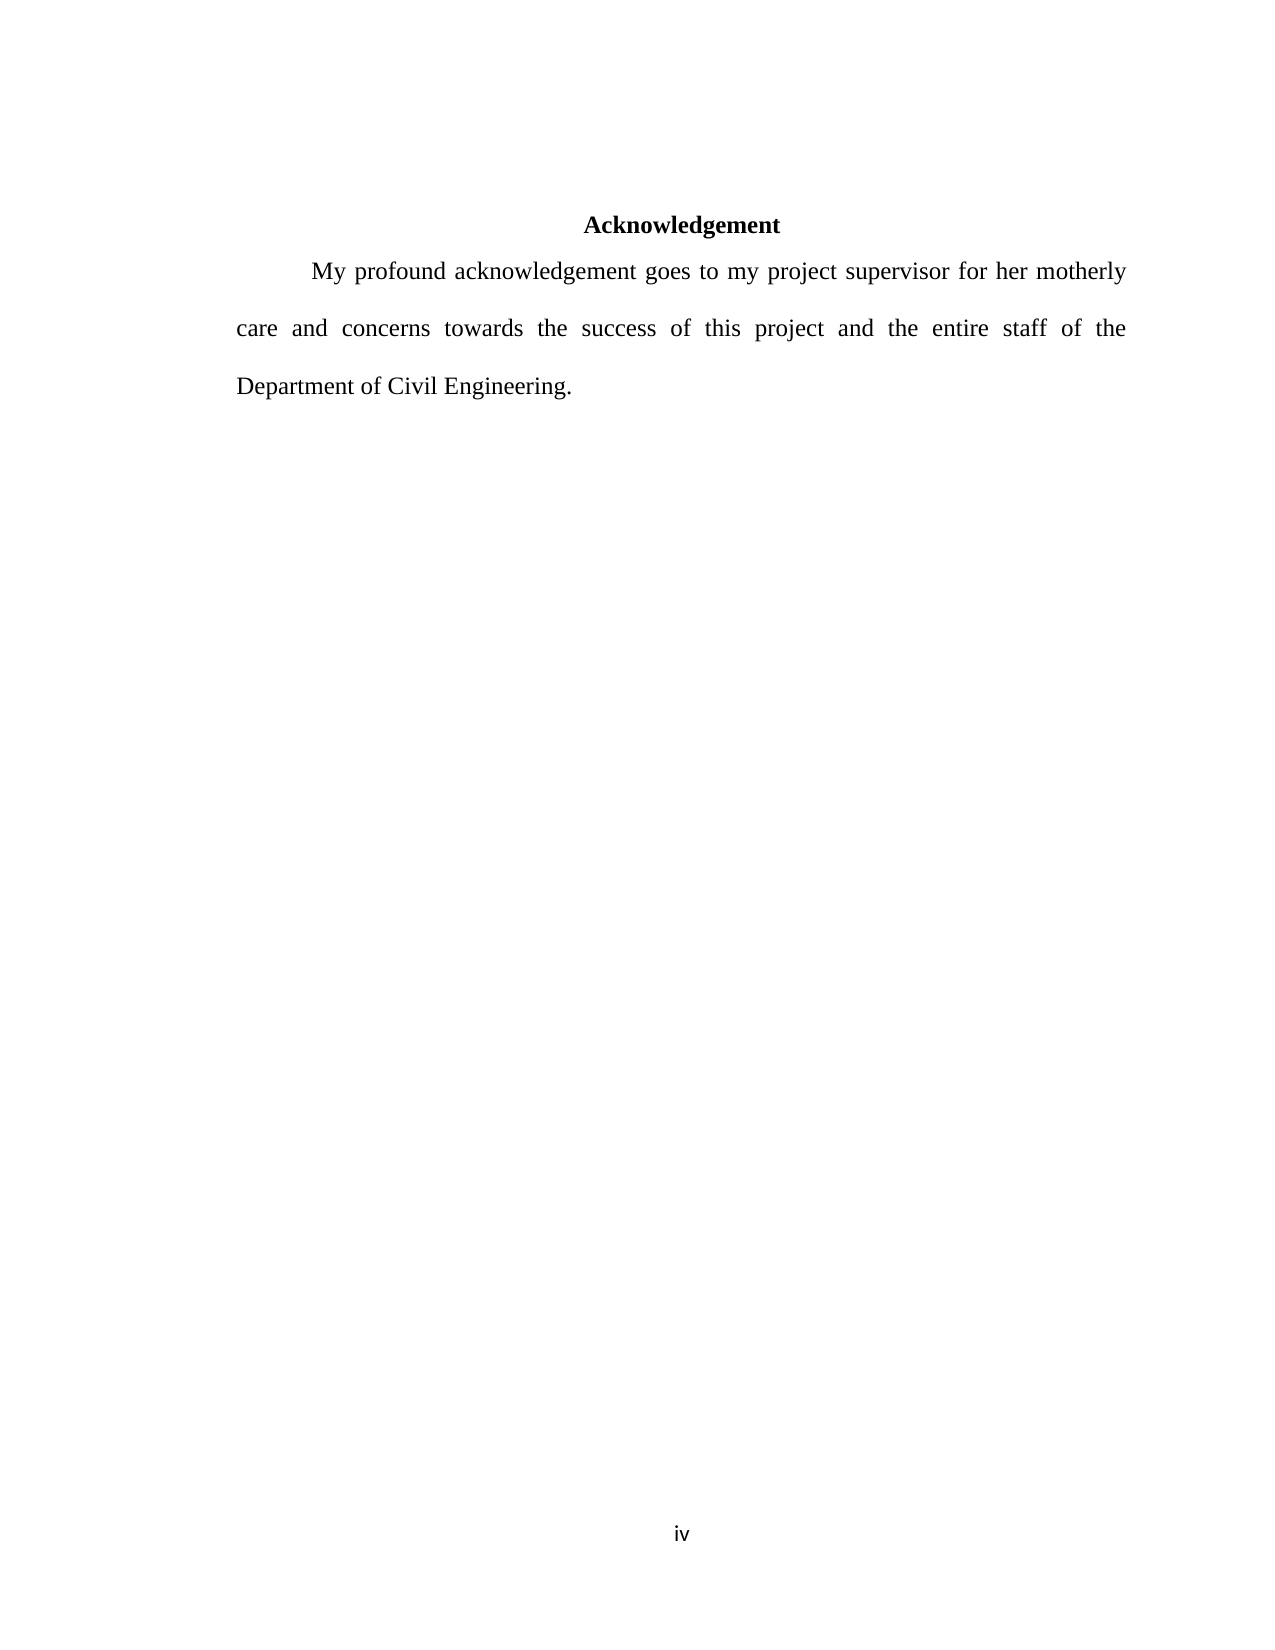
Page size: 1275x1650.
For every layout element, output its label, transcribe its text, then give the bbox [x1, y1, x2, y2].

subtitle Acknowledgement [236, 210, 1127, 239]
text My profound acknowledgement goes to my project supervisor for her motherly care and concerns towards the success of this project and the entire staff of the Department of Civil Engineering. [236, 256, 1127, 399]
